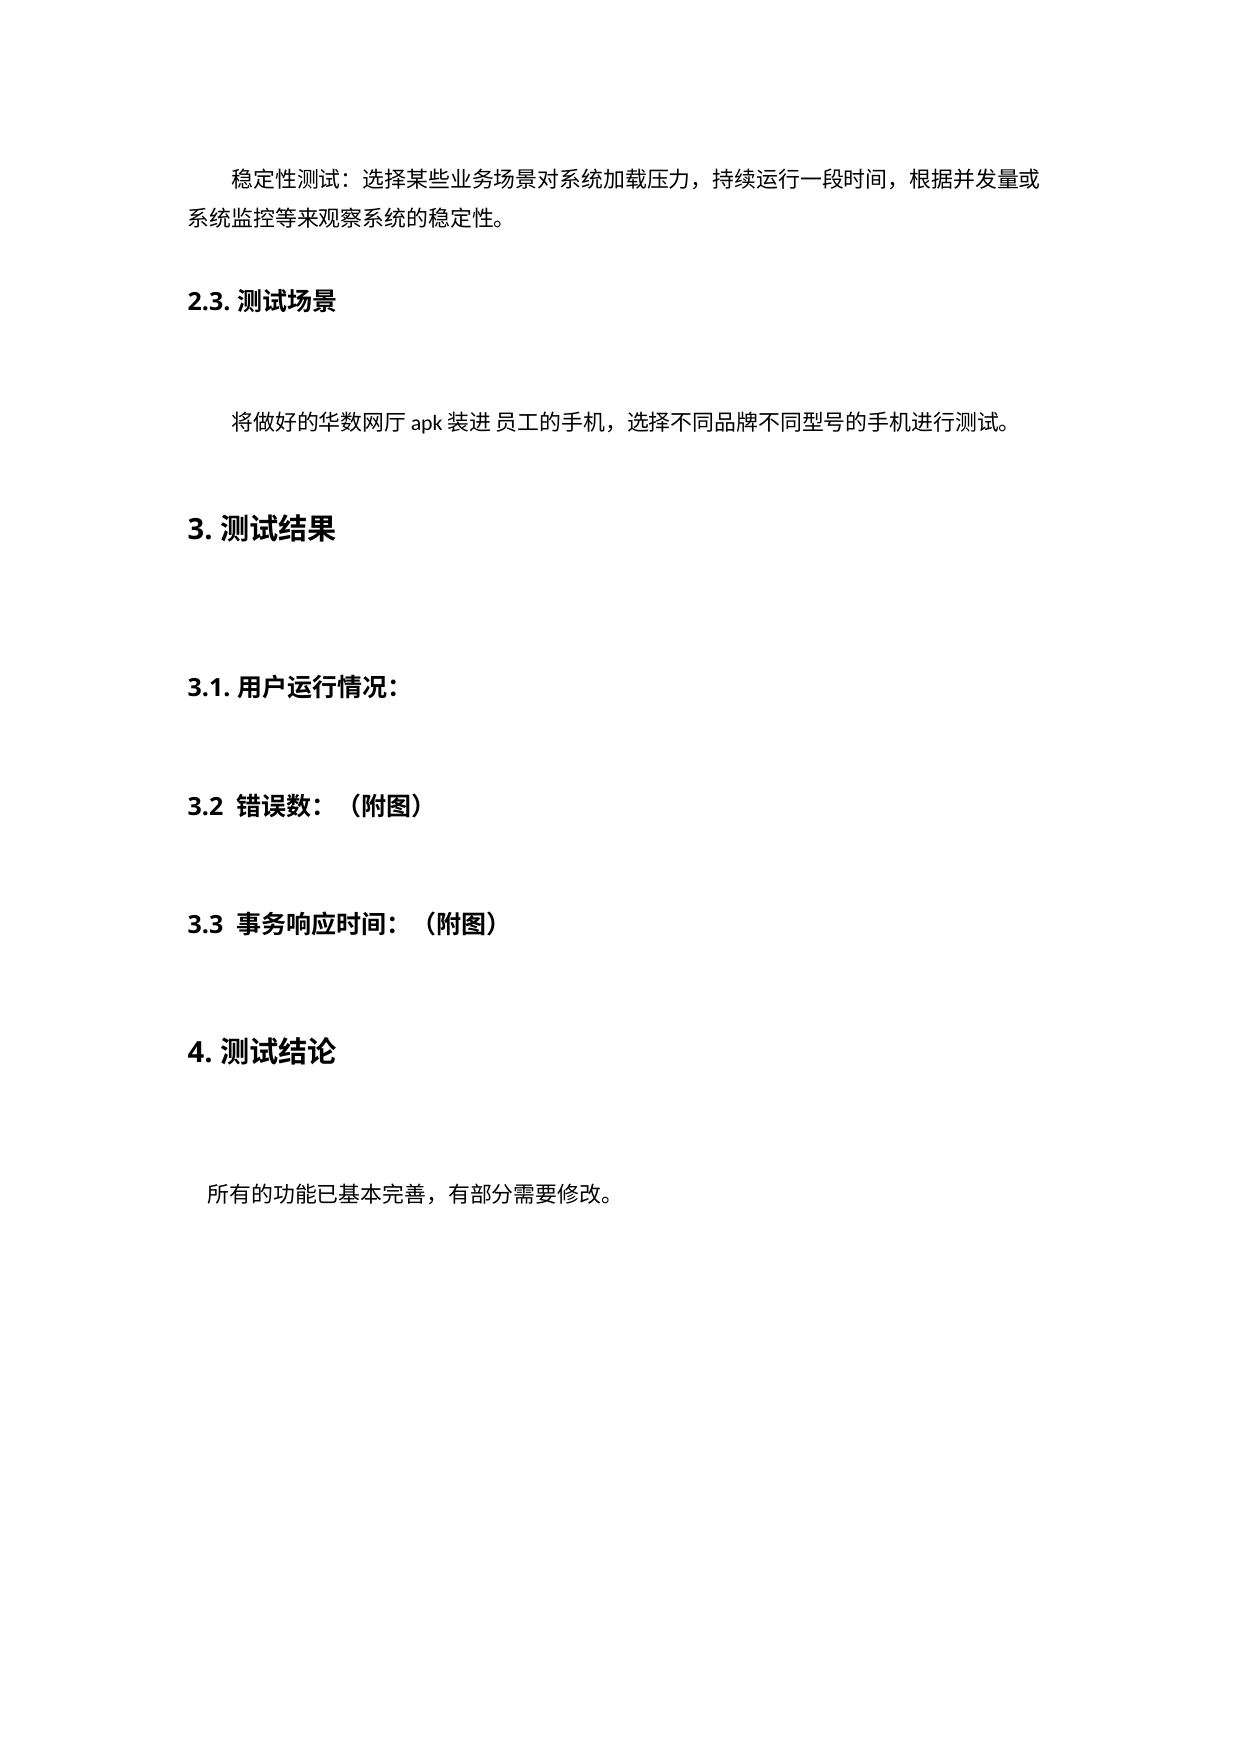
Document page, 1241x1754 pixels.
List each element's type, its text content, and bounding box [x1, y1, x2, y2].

subtitle 4. 测试结论 [187, 1017, 1053, 1082]
text 所有的功能已基本完善，有部分需要修改。 [187, 1176, 1053, 1209]
subtitle 3.1. 用户运行情况： [187, 653, 1053, 718]
subtitle 3.2 错误数：（附图） [187, 772, 1053, 837]
text 将做好的华数网厅apk装进 员工的手机，选择不同品牌不同型号的手机进行测试。 [187, 385, 1053, 450]
subtitle 3. 测试结果 [187, 494, 1053, 559]
subtitle 2.3. 测试场景 [187, 267, 1053, 332]
subtitle 3.3 事务响应时间：（附图） [187, 890, 1053, 955]
text 稳定性测试：选择某些业务场景对系统加载压力，持续运行一段时间，根据并发量或系统监控等来观察系统的稳定性。 [187, 162, 1053, 233]
